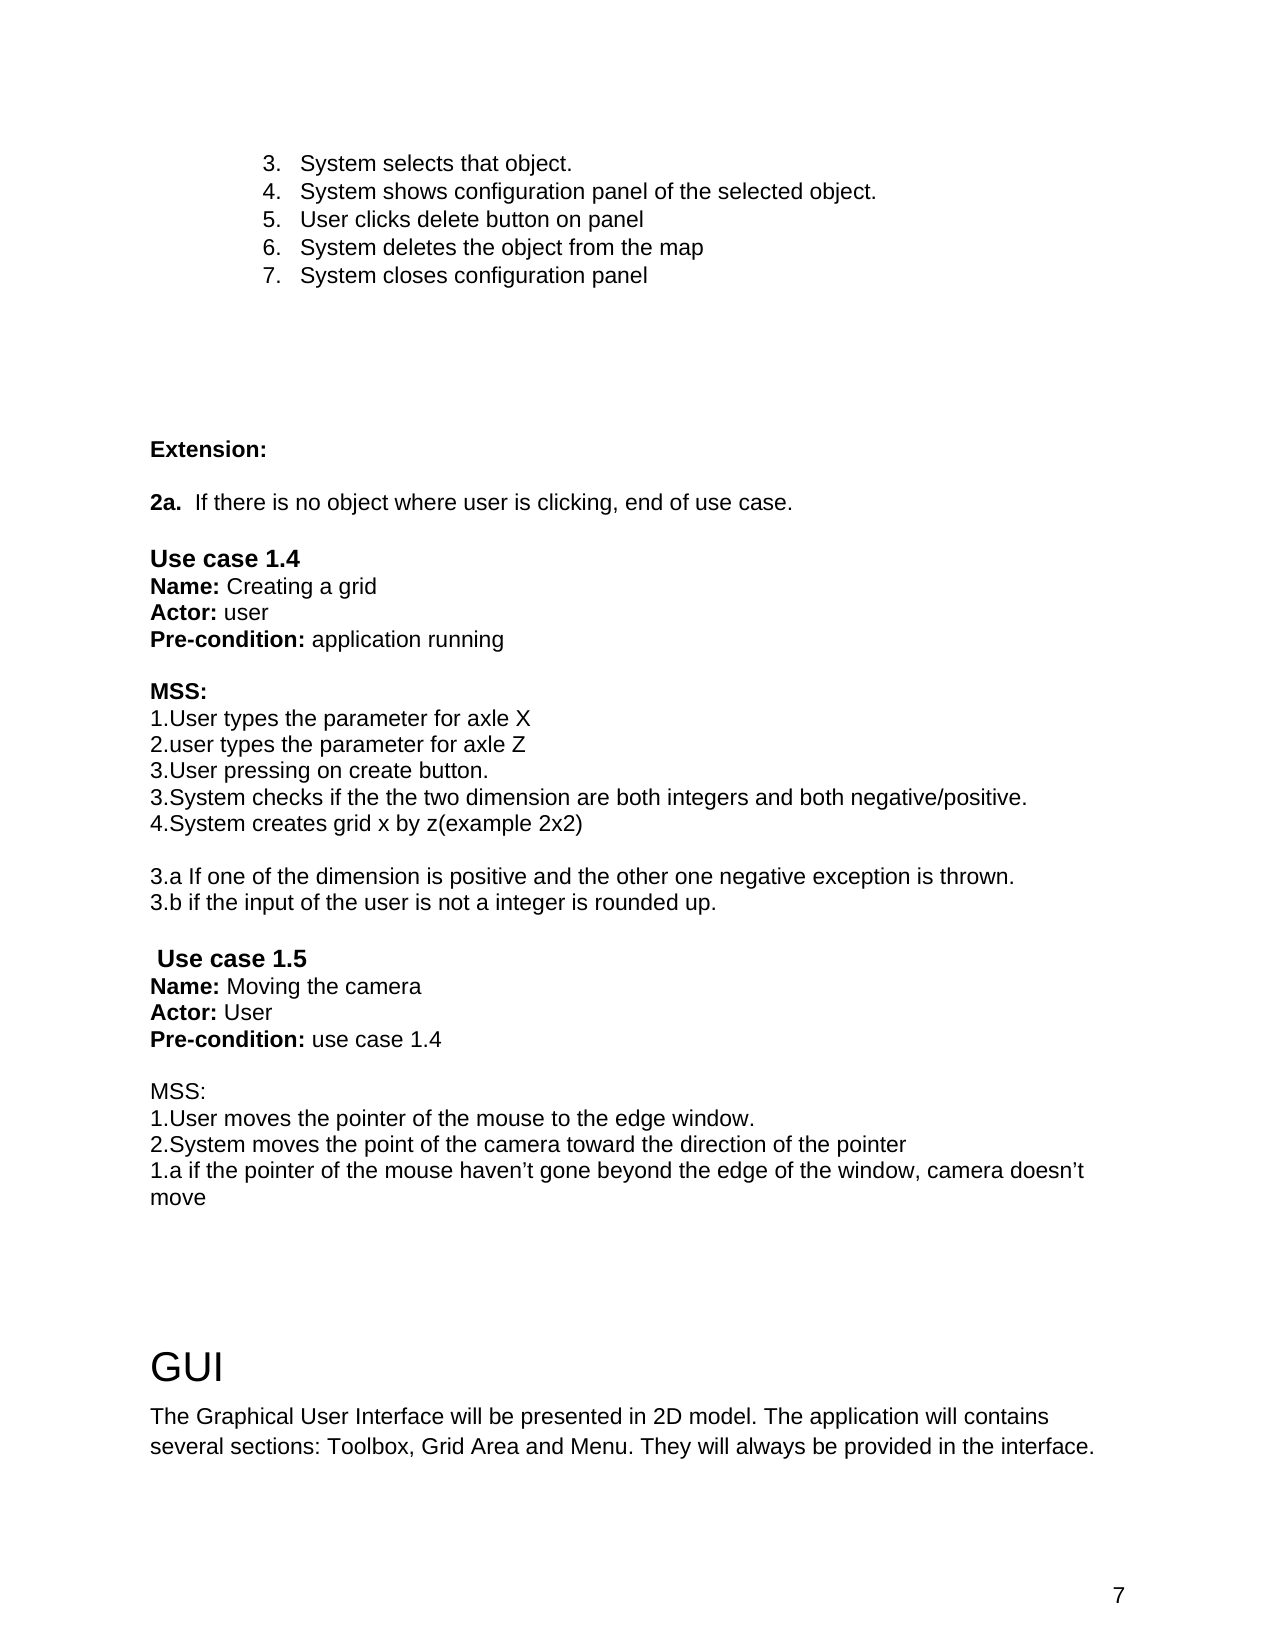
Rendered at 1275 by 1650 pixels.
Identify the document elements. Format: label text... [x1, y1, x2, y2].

text 2.System moves the point of the camera toward the direction of the pointer [150, 1131, 1125, 1157]
list System selects that object. [262, 150, 1125, 176]
text 1.User types the parameter for axle X [150, 704, 1125, 731]
text Actor: User [150, 999, 1125, 1026]
subtitle GUI [150, 1342, 1125, 1390]
list System closes configuration panel [262, 262, 1125, 288]
text Pre-condition: application running [150, 626, 1125, 652]
text 2.user types the parameter for axle Z [150, 731, 1125, 757]
text 3.System checks if the the two dimension are both integers and both negative/positive. [150, 784, 1125, 810]
text MSS: [150, 1078, 1125, 1105]
text MSS: [150, 652, 1125, 704]
list System deletes the object from the map [262, 234, 1125, 260]
text Actor: user [150, 599, 1125, 626]
text Extension: [150, 436, 1125, 463]
text Pre-condition: use case 1.4 [150, 1026, 1125, 1052]
text 3.a If one of the dimension is positive and the other one negative exception is thrown. [150, 863, 1125, 889]
text Use case 1.4 [150, 544, 1125, 573]
text Use case 1.5 [150, 944, 1125, 973]
text 2a. If there is no object where user is clicking, end of use case. [150, 489, 1125, 515]
list User clicks delete button on panel [262, 206, 1125, 232]
text 3.b if the input of the user is not a integer is rounded up. [150, 889, 1125, 915]
text 1.a if the pointer of the mouse haven’t gone beyond the edge of the window, camera doesn’t move [150, 1157, 1125, 1210]
text 3.User pressing on create button. [150, 757, 1125, 784]
text Name: Moving the camera [150, 973, 1125, 999]
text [150, 1403, 1125, 1459]
text 1.User moves the pointer of the mouse to the edge window. [150, 1105, 1125, 1131]
text Name: Creating a grid [150, 573, 1125, 599]
text 4.System creates grid x by z(example 2x2) [150, 810, 1125, 836]
list System shows configuration panel of the selected object. [262, 178, 1125, 204]
